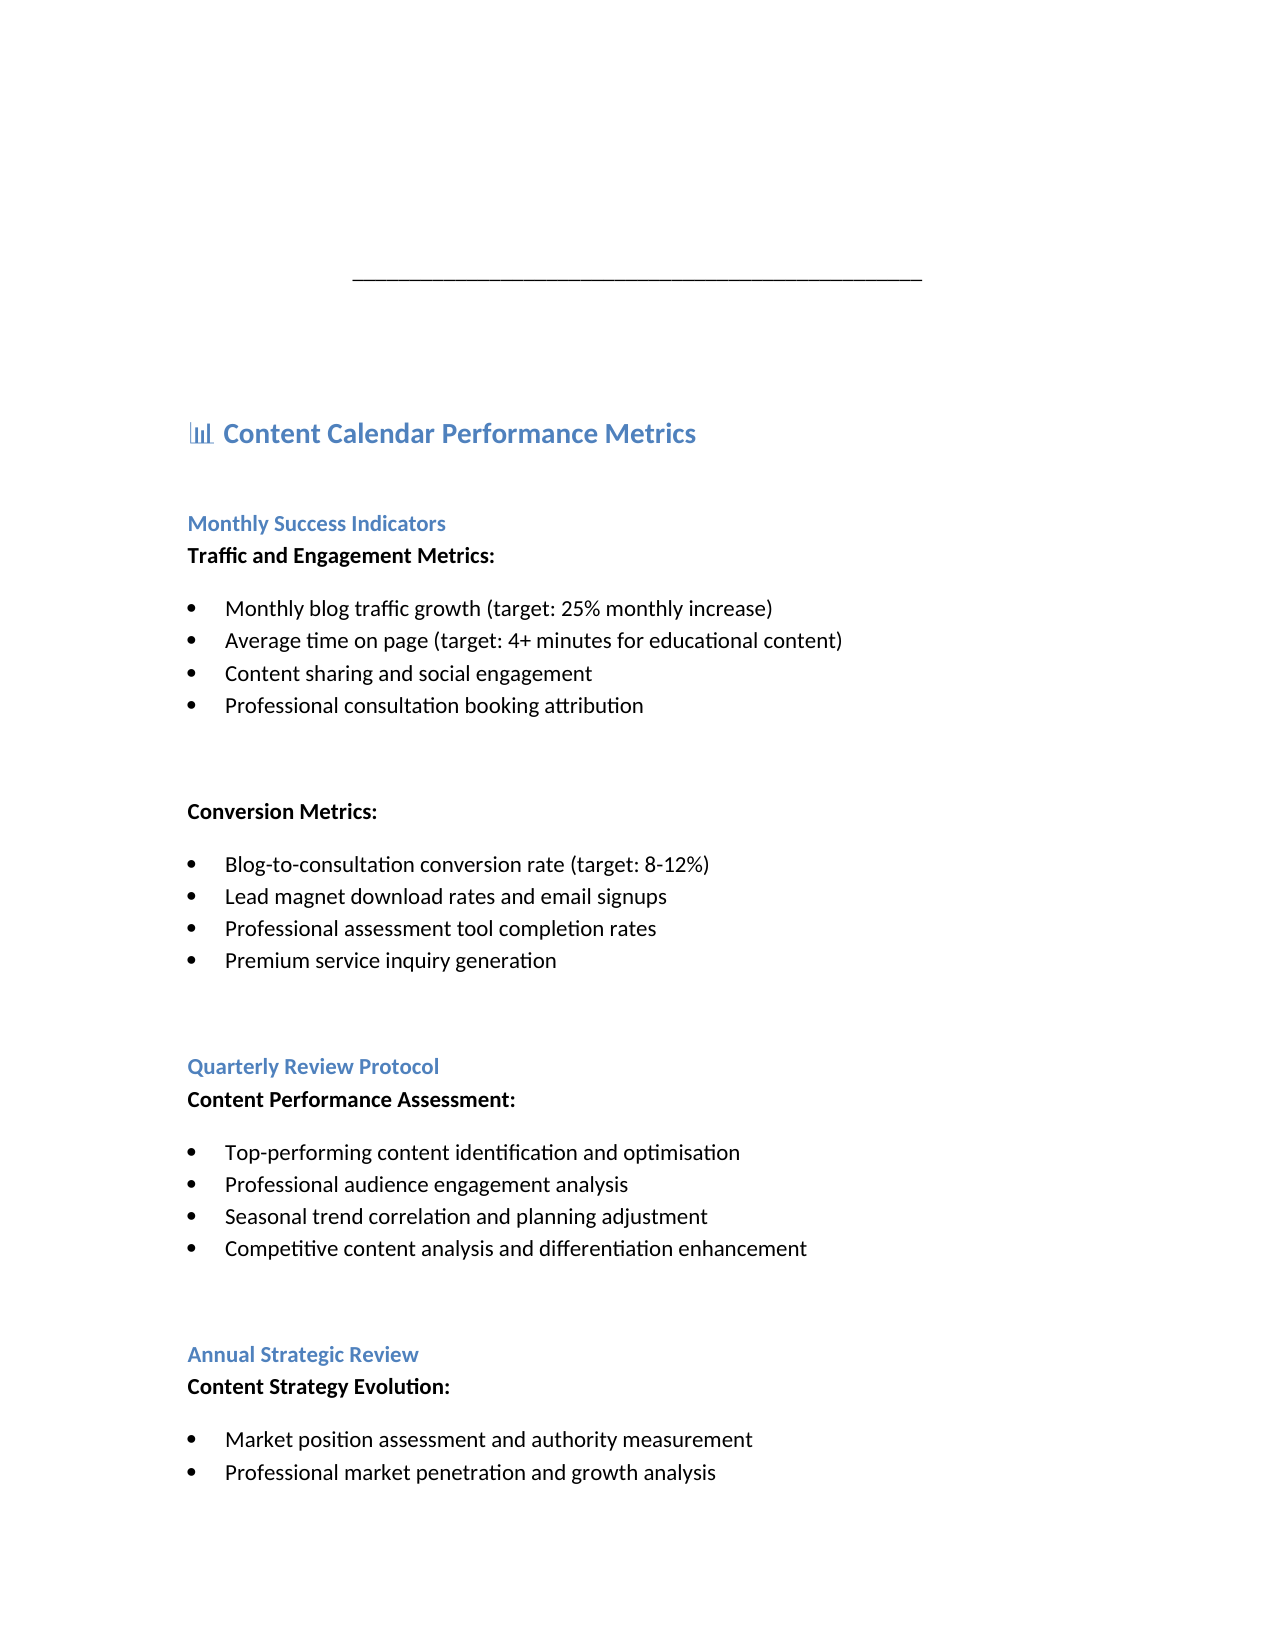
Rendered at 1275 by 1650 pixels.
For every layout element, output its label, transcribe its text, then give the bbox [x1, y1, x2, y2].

subtitle 📊 Content Calendar Performance Metrics [187, 415, 1087, 451]
text Traffic and Engagement Metrics: [187, 541, 1087, 569]
text Conversion Metrics: [187, 797, 1087, 825]
subtitle Monthly Success Indicators [187, 509, 1087, 537]
list Premium service inquiry generation [187, 946, 1087, 974]
list Professional assessment tool completion rates [187, 914, 1087, 942]
subtitle Quarterly Review Protocol [187, 1052, 1087, 1081]
list Competitive content analysis and differentiation enhancement [187, 1234, 1087, 1262]
list Professional audience engagement analysis [187, 1170, 1087, 1198]
list Professional market penetration and growth analysis [187, 1458, 1087, 1486]
list Seasonal trend correlation and planning adjustment [187, 1202, 1087, 1230]
list Market position assessment and authority measurement [187, 1426, 1087, 1453]
text __________________________________________________ [187, 256, 1087, 284]
list Average time on page (target: 4+ minutes for educational content) [187, 626, 1087, 654]
subtitle Annual Strategic Review [187, 1340, 1087, 1368]
list Top-performing content identification and optimisation [187, 1138, 1087, 1166]
list Monthly blog traffic growth (target: 25% monthly increase) [187, 594, 1087, 622]
list Lead magnet download rates and email signups [187, 882, 1087, 910]
text Content Performance Assessment: [187, 1085, 1087, 1113]
list Professional consultation booking attribution [187, 691, 1087, 719]
list Content sharing and social engagement [187, 659, 1087, 687]
list Blog-to-consultation conversion rate (target: 8-12%) [187, 850, 1087, 878]
text Content Strategy Evolution: [187, 1372, 1087, 1401]
